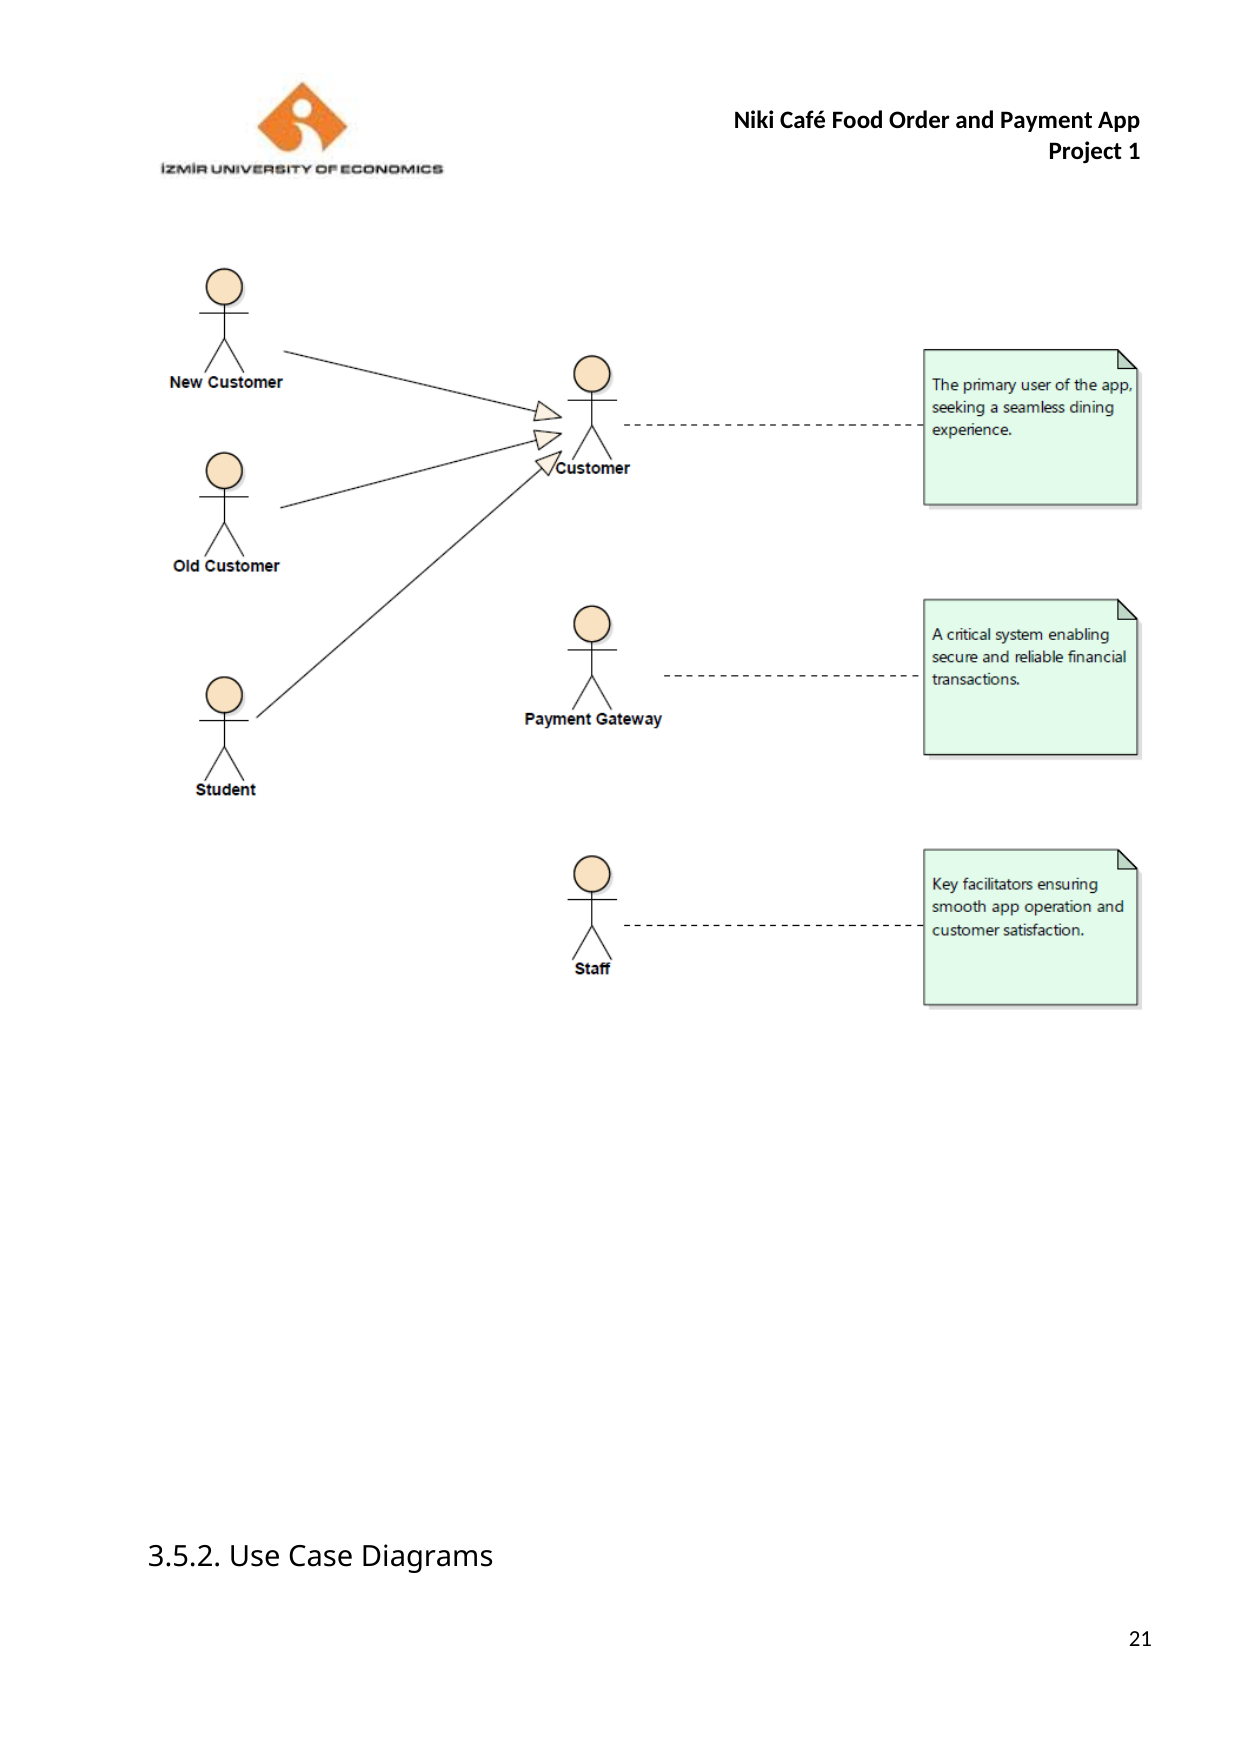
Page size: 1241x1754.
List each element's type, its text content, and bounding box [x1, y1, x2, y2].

picture [147, 209, 1174, 1091]
text 3.5.2. Use Case Diagrams [148, 1535, 1152, 1575]
picture [158, 73, 446, 179]
